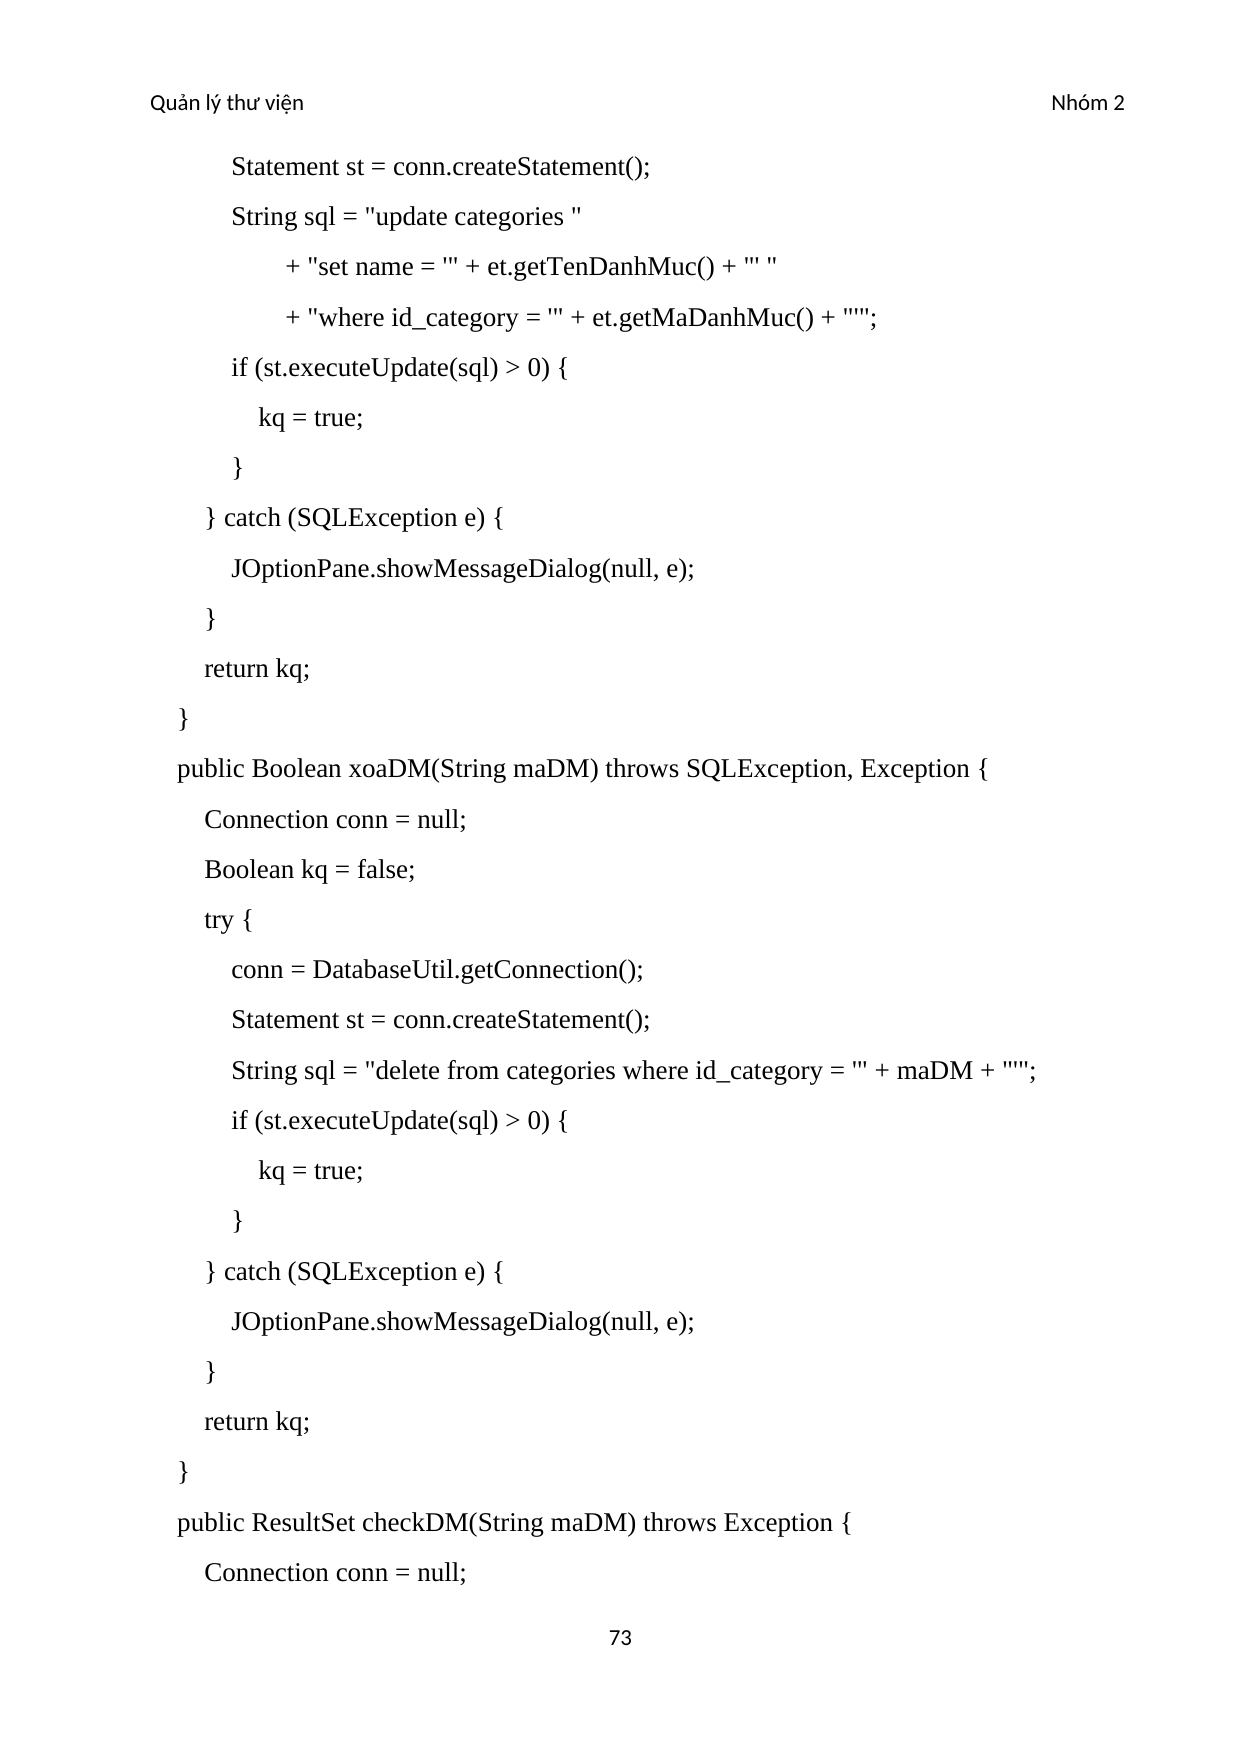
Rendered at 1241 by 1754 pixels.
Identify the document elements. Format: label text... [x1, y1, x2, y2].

text } [150, 451, 1090, 482]
text Boolean kq = false; [150, 853, 1090, 884]
text kq = true; [150, 401, 1090, 432]
text return kq; [150, 652, 1090, 683]
text try { [150, 903, 1090, 934]
text } catch (SQLException e) { [150, 1254, 1090, 1286]
text Statement st = conn.createStatement(); [150, 150, 1090, 181]
text Connection conn = null; [150, 1556, 1090, 1587]
text + "where id_category = '" + et.getMaDanhMuc() + "'"; [150, 301, 1090, 332]
text String sql = "delete from categories where id_category = '" + maDM + "'"; [150, 1054, 1090, 1085]
text } [150, 602, 1090, 633]
text kq = true; [150, 1154, 1090, 1185]
text if (st.executeUpdate(sql) > 0) { [150, 351, 1090, 382]
text + "set name = '" + et.getTenDanhMuc() + "' " [150, 250, 1090, 282]
text return kq; [150, 1405, 1090, 1436]
text conn = DatabaseUtil.getConnection(); [150, 953, 1090, 984]
text if (st.executeUpdate(sql) > 0) { [150, 1104, 1090, 1135]
text JOptionPane.showMessageDialog(null, e); [150, 552, 1090, 583]
text public ResultSet checkDM(String maDM) throws Exception { [150, 1506, 1090, 1537]
text Connection conn = null; [150, 803, 1090, 834]
text String sql = "update categories " [150, 200, 1090, 231]
text JOptionPane.showMessageDialog(null, e); [150, 1305, 1090, 1336]
text public Boolean xoaDM(String maDM) throws SQLException, Exception { [150, 752, 1090, 784]
text } [150, 1455, 1090, 1487]
text Statement st = conn.createStatement(); [150, 1003, 1090, 1035]
text } catch (SQLException e) { [150, 501, 1090, 533]
text } [150, 1204, 1090, 1236]
text } [150, 1355, 1090, 1386]
text } [150, 702, 1090, 733]
